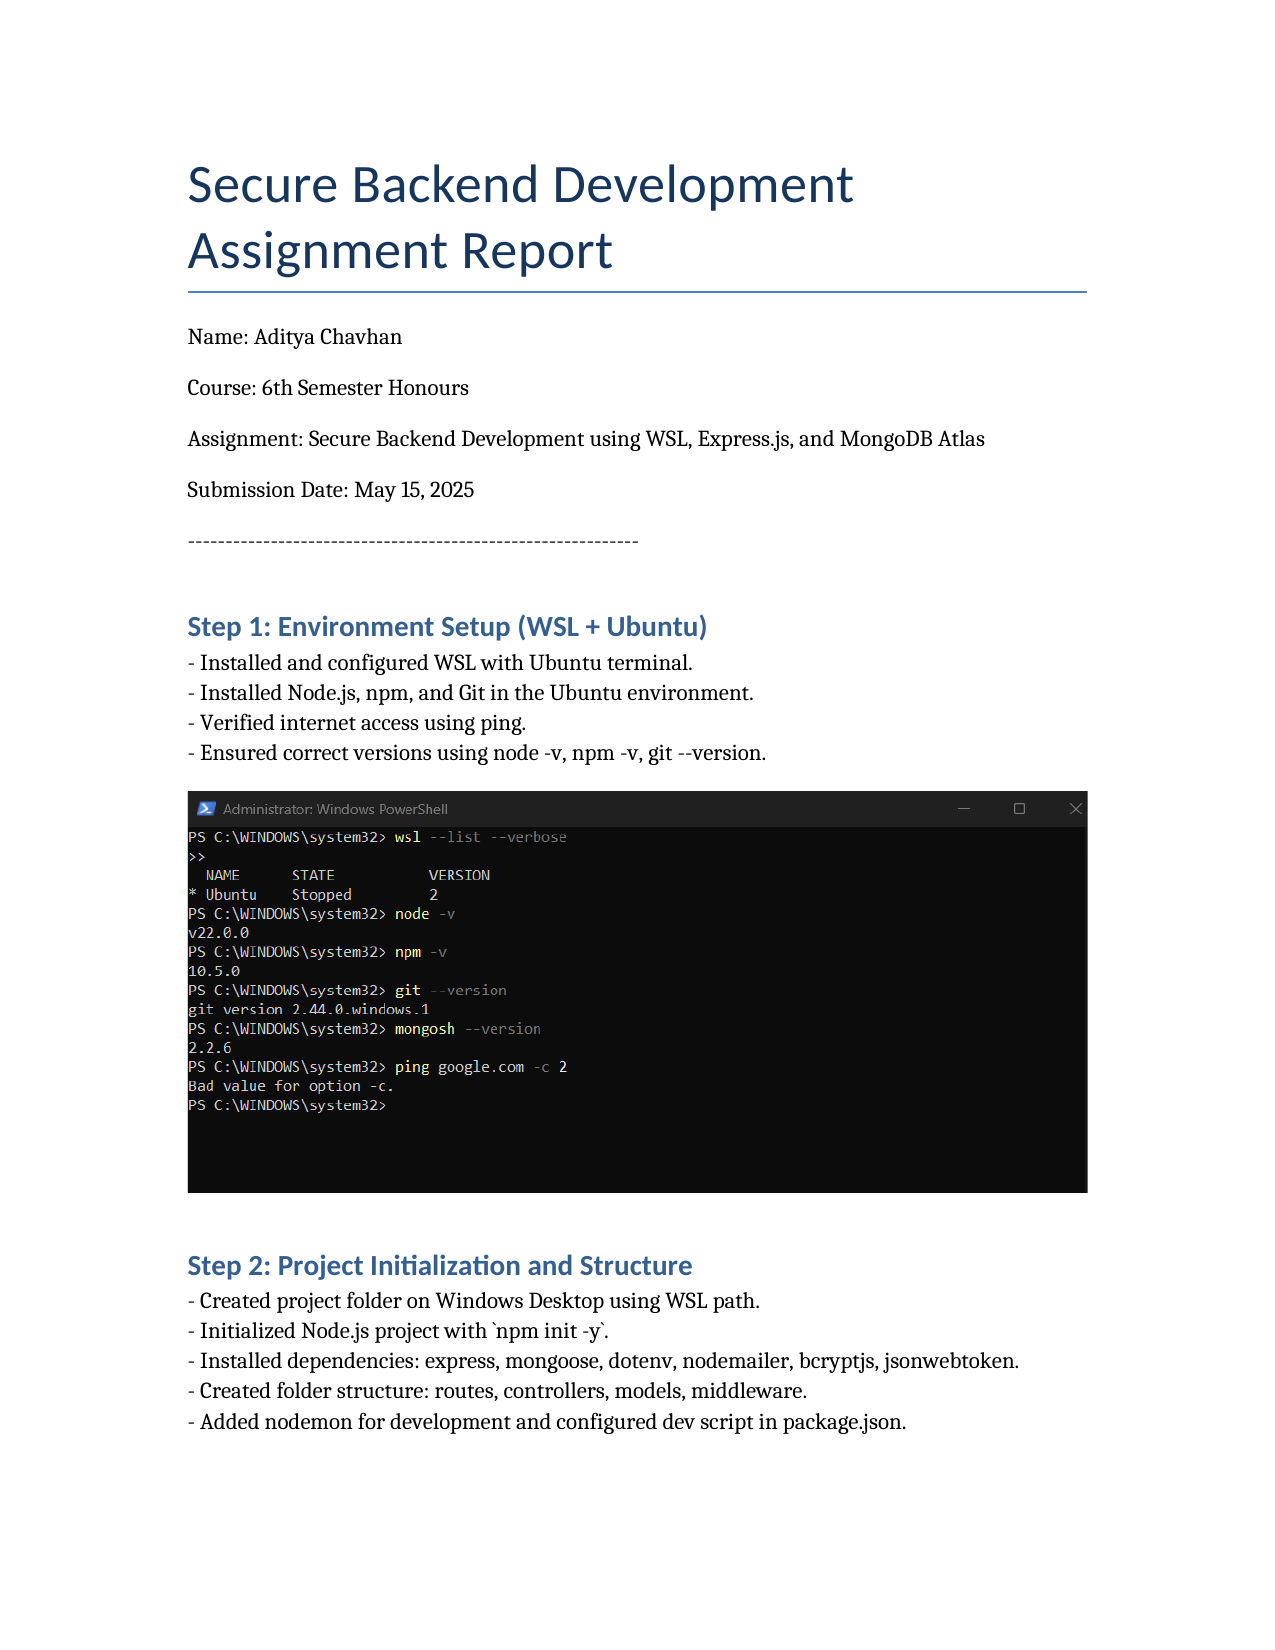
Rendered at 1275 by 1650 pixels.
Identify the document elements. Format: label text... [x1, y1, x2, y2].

subtitle Step 2: Project Initialization and Structure [187, 1247, 1087, 1282]
text Course: 6th Semester Honours [187, 375, 1087, 401]
picture [187, 791, 1088, 1193]
text - Installed and configured WSL with Ubuntu terminal. - Installed Node.js, npm, and Git in the Ubuntu environment. - Verified internet access using ping. - Ensured correct versions using node -v, npm -v, git --version. [187, 649, 1087, 766]
text Assignment: Secure Backend Development using WSL, Express.js, and MongoDB Atlas [187, 426, 1087, 452]
text ------------------------------------------------------------ [187, 528, 1087, 554]
title Secure Backend Development Assignment Report [187, 150, 1087, 293]
text Submission Date: May 15, 2025 [187, 477, 1087, 503]
text Name: Aditya Chavhan [187, 324, 1087, 350]
text - Created project folder on Windows Desktop using WSL path. - Initialized Node.js project with `npm init -y`. - Installed dependencies: express, mongoose, dotenv, nodemailer, bcryptjs, jsonwebtoken. - Created folder structure: routes, controllers, models, middleware. - Added nodemon for development and configured dev script in package.json. [187, 1288, 1087, 1435]
subtitle Step 1: Environment Setup (WSL + Ubuntu) [187, 608, 1087, 644]
